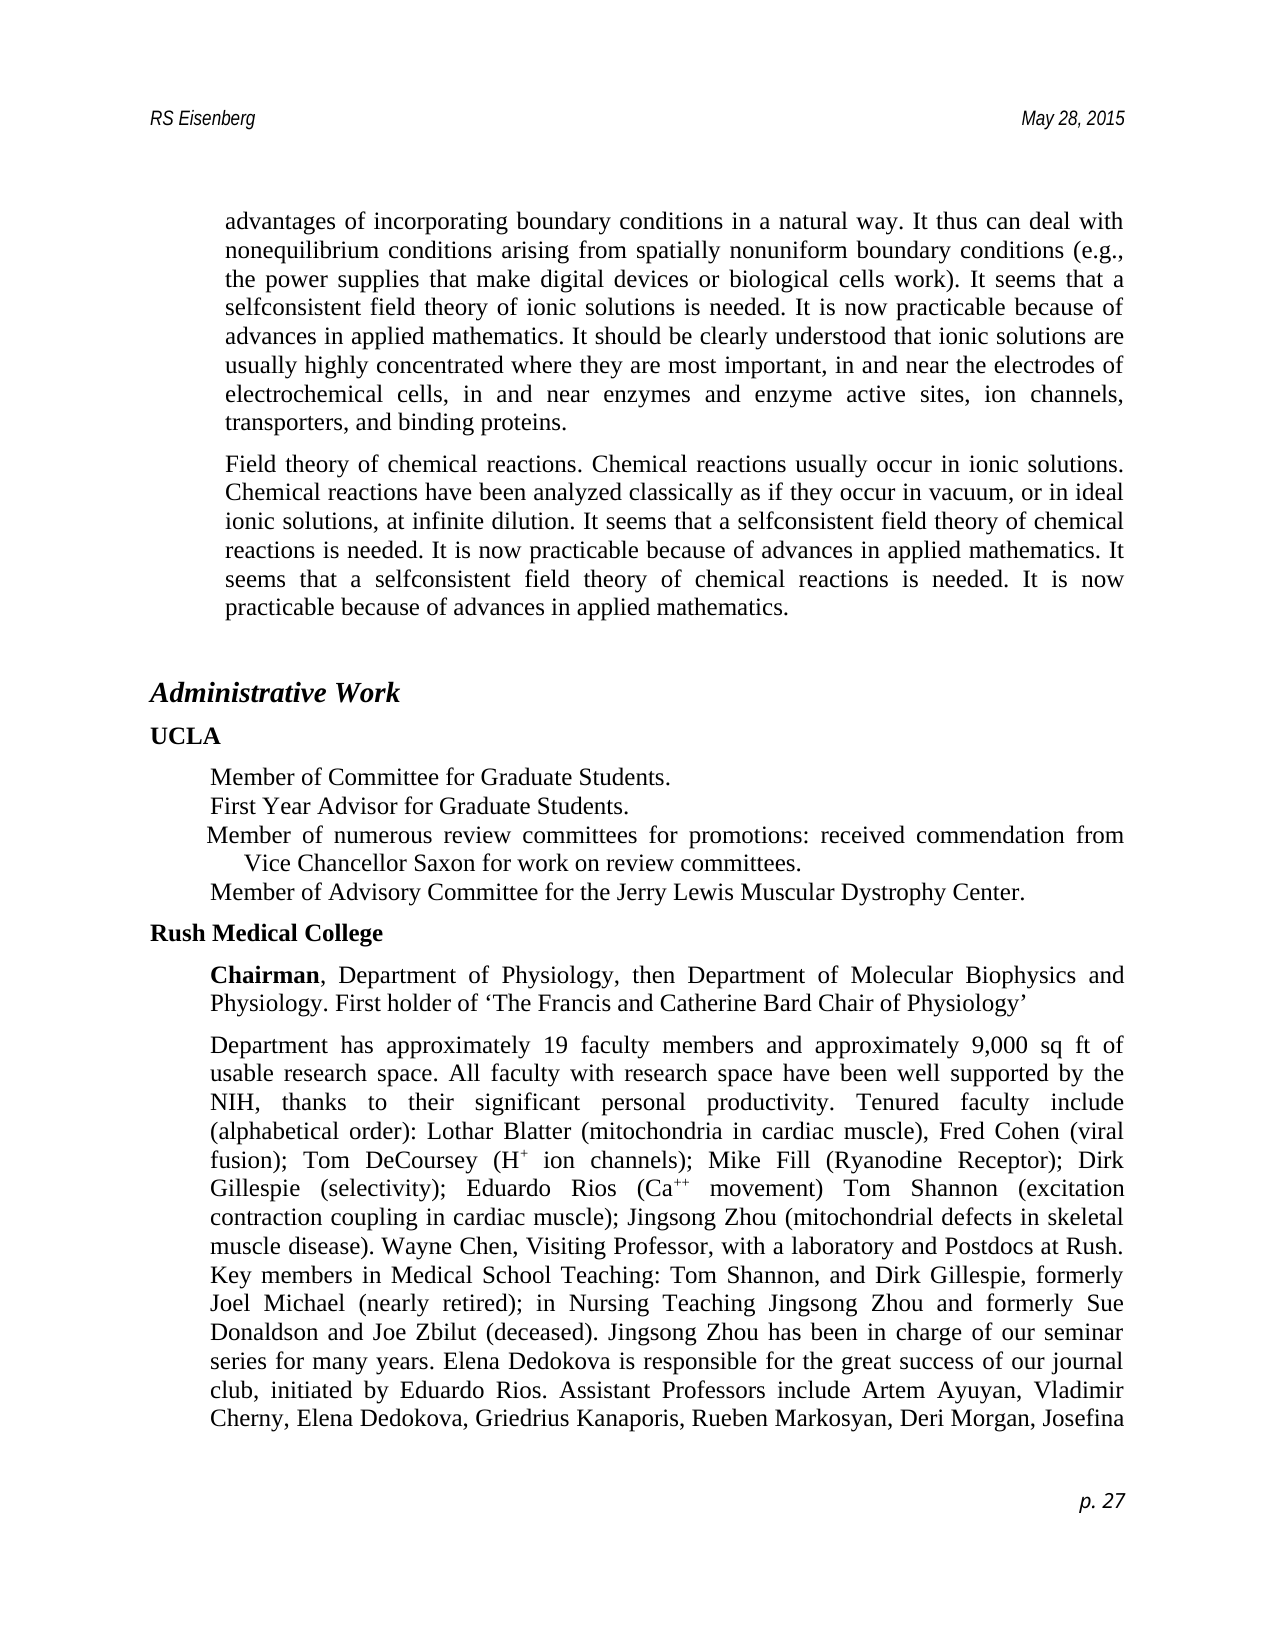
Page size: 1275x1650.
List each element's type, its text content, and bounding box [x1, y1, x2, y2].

text Field theory of chemical reactions. Chemical reactions usually occur in ionic solutions. Chemical reactions have been analyzed classically as if they occur in vacuum, or in ideal ionic solutions, at infinite dilution. It seems that a selfconsistent field theory of chemical reactions is needed. It is now practicable because of advances in applied mathematics. It seems that a selfconsistent field theory of chemical reactions is needed. It is now practicable because of advances in applied mathematics. [225, 449, 1125, 621]
text Member of numerous review committees for promotions: received commendation from Vice Chancellor Saxon for work on review committees. [206, 820, 1125, 877]
text UCLA [150, 721, 1125, 750]
text Member of Committee for Graduate Students. [210, 762, 1125, 791]
text Chairman, Department of Physiology, then Department of Molecular Biophysics and Physiology. First holder of ‘The Francis and Catherine Bard Chair of Physiology’ [210, 960, 1125, 1017]
text First Year Advisor for Graduate Students. [210, 791, 1125, 820]
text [210, 1030, 1125, 1432]
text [225, 206, 1125, 436]
text Rush Medical College [150, 918, 1125, 947]
text Administrative Work [150, 675, 1125, 708]
text Member of Advisory Committee for the Jerry Lewis Muscular Dystrophy Center. [210, 877, 1125, 906]
